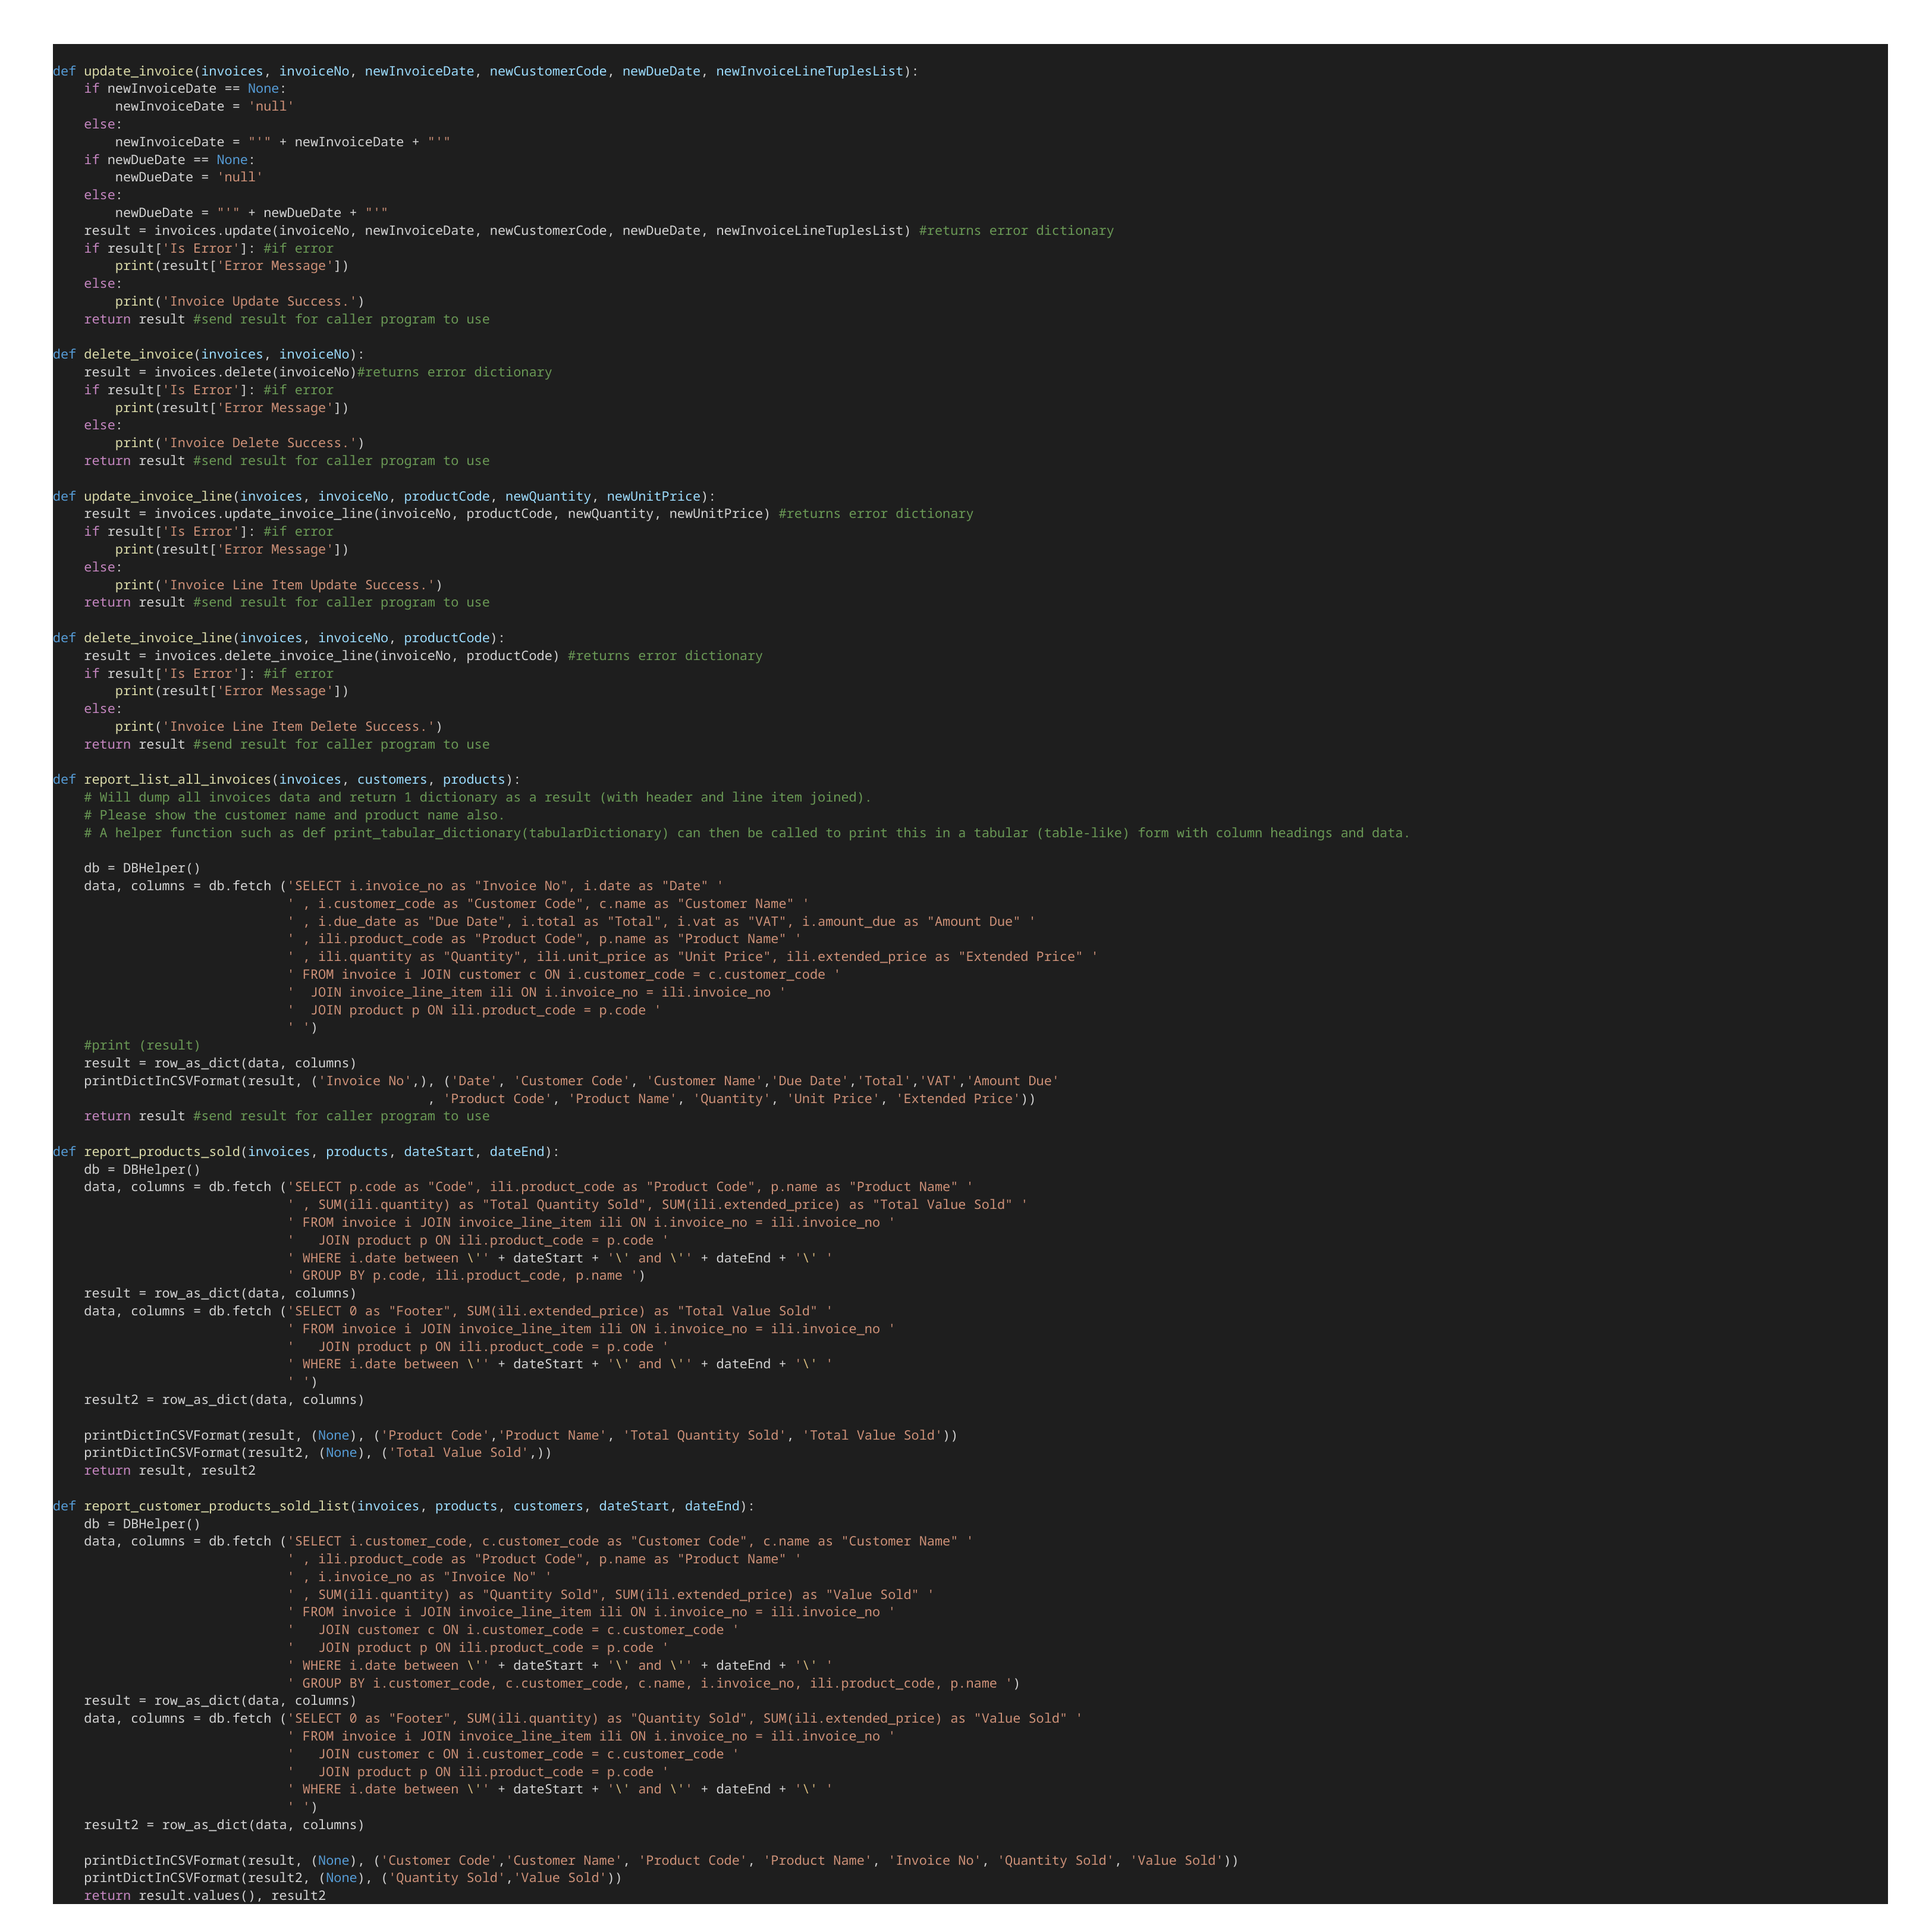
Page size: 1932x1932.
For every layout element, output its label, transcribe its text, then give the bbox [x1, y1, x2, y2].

text def report_products_sold(invoices, products, dateStart, dateEnd): [53, 1142, 1888, 1160]
text if result['Is Error']: #if error [53, 239, 1888, 256]
text else: [53, 699, 1888, 717]
text db = DBHelper() [53, 1515, 1888, 1532]
text return result #send result for caller program to use [53, 310, 1888, 328]
text else: [53, 115, 1888, 133]
text ' ') [53, 1372, 1888, 1390]
text if result['Is Error']: #if error [53, 522, 1888, 540]
text print('Invoice Update Success.') [53, 292, 1888, 310]
text ' JOIN product p ON ili.product_code = p.code ' [53, 1337, 1888, 1355]
text ' WHERE i.date between \'' + dateStart + '\' and \'' + dateEnd + '\' ' [53, 1355, 1888, 1372]
text ' ') [53, 1798, 1888, 1815]
text ' JOIN product p ON ili.product_code = p.code ' [53, 1001, 1888, 1018]
text #print (result) [53, 1036, 1888, 1054]
text else: [53, 558, 1888, 576]
text printDictInCSVFormat(result2, (None), ('Total Value Sold',)) [53, 1443, 1888, 1461]
text , 'Product Code', 'Product Name', 'Quantity', 'Unit Price', 'Extended Price')) [53, 1089, 1888, 1107]
text # Will dump all invoices data and return 1 dictionary as a result (with header and line item joined). [53, 788, 1888, 806]
text ' , i.customer_code as "Customer Code", c.name as "Customer Name" ' [53, 894, 1888, 912]
text newInvoiceDate = 'null' [53, 97, 1888, 115]
text result = invoices.delete(invoiceNo)#returns error dictionary [53, 363, 1888, 381]
text ' , ili.quantity as "Quantity", ili.unit_price as "Unit Price", ili.extended_price as "Extended Price" ' [53, 947, 1888, 965]
text def delete_invoice_line(invoices, invoiceNo, productCode): [53, 629, 1888, 646]
text print('Invoice Delete Success.') [53, 433, 1888, 451]
text result2 = row_as_dict(data, columns) [53, 1815, 1888, 1833]
text db = DBHelper() [53, 1160, 1888, 1178]
text printDictInCSVFormat(result, ('Invoice No',), ('Date', 'Customer Code', 'Customer Name','Due Date','Total','VAT','Amount Due' [53, 1072, 1888, 1089]
text def update_invoice_line(invoices, invoiceNo, productCode, newQuantity, newUnitPrice): [53, 487, 1888, 504]
text ' GROUP BY p.code, ili.product_code, p.name ') [53, 1266, 1888, 1284]
text newDueDate = "'" + newDueDate + "'" [53, 203, 1888, 221]
text else: [53, 274, 1888, 292]
text if result['Is Error']: #if error [53, 381, 1888, 398]
text return result #send result for caller program to use [53, 451, 1888, 469]
text return result #send result for caller program to use [53, 593, 1888, 611]
text def delete_invoice(invoices, invoiceNo): [53, 345, 1888, 363]
text ' GROUP BY i.customer_code, c.customer_code, c.name, i.invoice_no, ili.product_code, p.name ') [53, 1674, 1888, 1691]
text ' WHERE i.date between \'' + dateStart + '\' and \'' + dateEnd + '\' ' [53, 1656, 1888, 1674]
text else: [53, 416, 1888, 433]
text if result['Is Error']: #if error [53, 664, 1888, 681]
text ' FROM invoice i JOIN invoice_line_item ili ON i.invoice_no = ili.invoice_no ' [53, 1727, 1888, 1745]
text return result #send result for caller program to use [53, 1107, 1888, 1124]
text if newDueDate == None: [53, 150, 1888, 168]
text print(result['Error Message']) [53, 540, 1888, 558]
text return result.values(), result2 [53, 1886, 1888, 1904]
text ' WHERE i.date between \'' + dateStart + '\' and \'' + dateEnd + '\' ' [53, 1780, 1888, 1798]
text ' WHERE i.date between \'' + dateStart + '\' and \'' + dateEnd + '\' ' [53, 1249, 1888, 1266]
text printDictInCSVFormat(result, (None), ('Customer Code','Customer Name', 'Product Code', 'Product Name', 'Invoice No', 'Quantity Sold', 'Value Sold')) [53, 1851, 1888, 1868]
text data, columns = db.fetch ('SELECT 0 as "Footer", SUM(ili.extended_price) as "Total Value Sold" ' [53, 1302, 1888, 1320]
text data, columns = db.fetch ('SELECT i.customer_code, c.customer_code as "Customer Code", c.name as "Customer Name" ' [53, 1532, 1888, 1550]
text result2 = row_as_dict(data, columns) [53, 1390, 1888, 1408]
text result = row_as_dict(data, columns) [53, 1054, 1888, 1072]
text # A helper function such as def print_tabular_dictionary(tabularDictionary) can then be called to print this in a tabular (table-like) form with column headings and data. [53, 824, 1888, 841]
text newInvoiceDate = "'" + newInvoiceDate + "'" [53, 133, 1888, 150]
text printDictInCSVFormat(result, (None), ('Product Code','Product Name', 'Total Quantity Sold', 'Total Value Sold')) [53, 1426, 1888, 1443]
text ' FROM invoice i JOIN invoice_line_item ili ON i.invoice_no = ili.invoice_no ' [53, 1320, 1888, 1337]
text result = row_as_dict(data, columns) [53, 1284, 1888, 1302]
text ' , SUM(ili.quantity) as "Quantity Sold", SUM(ili.extended_price) as "Value Sold" ' [53, 1585, 1888, 1603]
text result = invoices.delete_invoice_line(invoiceNo, productCode) #returns error dictionary [53, 646, 1888, 664]
text ' JOIN invoice_line_item ili ON i.invoice_no = ili.invoice_no ' [53, 983, 1888, 1001]
text print(result['Error Message']) [53, 256, 1888, 274]
text ' FROM invoice i JOIN invoice_line_item ili ON i.invoice_no = ili.invoice_no ' [53, 1603, 1888, 1620]
text db = DBHelper() [53, 859, 1888, 877]
text if newInvoiceDate == None: [53, 79, 1888, 97]
text ' , i.due_date as "Due Date", i.total as "Total", i.vat as "VAT", i.amount_due as "Amount Due" ' [53, 912, 1888, 929]
text data, columns = db.fetch ('SELECT i.invoice_no as "Invoice No", i.date as "Date" ' [53, 877, 1888, 894]
text ' , SUM(ili.quantity) as "Total Quantity Sold", SUM(ili.extended_price) as "Total Value Sold" ' [53, 1195, 1888, 1213]
text data, columns = db.fetch ('SELECT 0 as "Footer", SUM(ili.quantity) as "Quantity Sold", SUM(ili.extended_price) as "Value Sold" ' [53, 1709, 1888, 1727]
text print(result['Error Message']) [53, 398, 1888, 416]
text else: [53, 186, 1888, 203]
text print(result['Error Message']) [53, 681, 1888, 699]
text result = row_as_dict(data, columns) [53, 1691, 1888, 1709]
text print('Invoice Line Item Update Success.') [53, 576, 1888, 593]
text ' , ili.product_code as "Product Code", p.name as "Product Name" ' [53, 1550, 1888, 1567]
text # Please show the customer name and product name also. [53, 806, 1888, 824]
text ' FROM invoice i JOIN customer c ON i.customer_code = c.customer_code ' [53, 965, 1888, 983]
text def report_list_all_invoices(invoices, customers, products): [53, 770, 1888, 788]
text return result #send result for caller program to use [53, 735, 1888, 753]
text ' JOIN customer c ON i.customer_code = c.customer_code ' [53, 1745, 1888, 1763]
text def update_invoice(invoices, invoiceNo, newInvoiceDate, newCustomerCode, newDueDate, newInvoiceLineTuplesList): [53, 62, 1888, 79]
text ' , i.invoice_no as "Invoice No" ' [53, 1567, 1888, 1585]
text return result, result2 [53, 1461, 1888, 1479]
text result = invoices.update(invoiceNo, newInvoiceDate, newCustomerCode, newDueDate, newInvoiceLineTuplesList) #returns error dictionary [53, 221, 1888, 239]
text ' JOIN product p ON ili.product_code = p.code ' [53, 1638, 1888, 1656]
text ' ') [53, 1018, 1888, 1036]
text printDictInCSVFormat(result2, (None), ('Quantity Sold','Value Sold')) [53, 1868, 1888, 1886]
text print('Invoice Line Item Delete Success.') [53, 717, 1888, 735]
text newDueDate = 'null' [53, 168, 1888, 186]
text ' JOIN product p ON ili.product_code = p.code ' [53, 1231, 1888, 1249]
text ' JOIN customer c ON i.customer_code = c.customer_code ' [53, 1620, 1888, 1638]
text ' JOIN product p ON ili.product_code = p.code ' [53, 1763, 1888, 1780]
text def report_customer_products_sold_list(invoices, products, customers, dateStart, dateEnd): [53, 1497, 1888, 1515]
text result = invoices.update_invoice_line(invoiceNo, productCode, newQuantity, newUnitPrice) #returns error dictionary [53, 504, 1888, 522]
text data, columns = db.fetch ('SELECT p.code as "Code", ili.product_code as "Product Code", p.name as "Product Name" ' [53, 1178, 1888, 1195]
text ' FROM invoice i JOIN invoice_line_item ili ON i.invoice_no = ili.invoice_no ' [53, 1213, 1888, 1231]
text ' , ili.product_code as "Product Code", p.name as "Product Name" ' [53, 929, 1888, 947]
